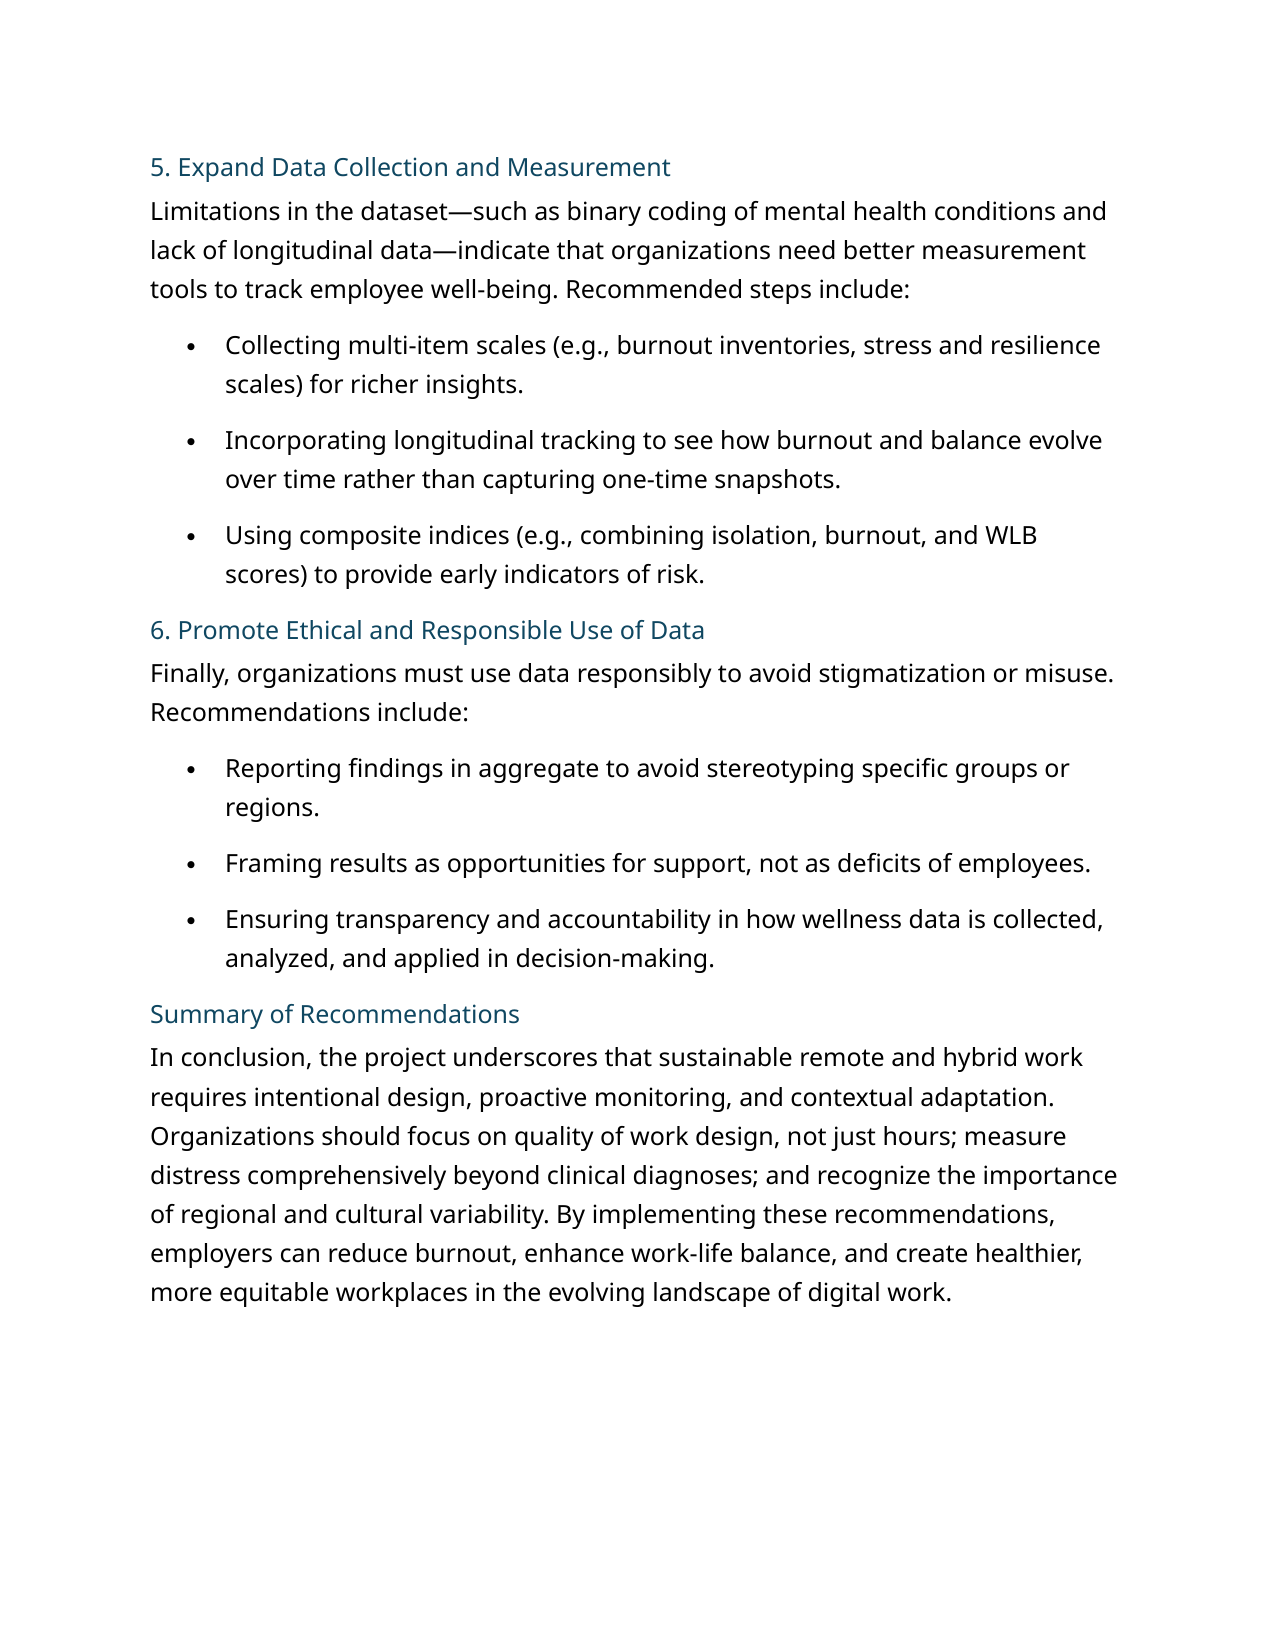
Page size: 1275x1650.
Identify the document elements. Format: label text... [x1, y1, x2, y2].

subtitle 5. Expand Data Collection and Measurement [150, 150, 1125, 184]
list Using composite indices (e.g., combining isolation, burnout, and WLB scores) to provide early indicators of risk. [187, 517, 1125, 591]
list Incorporating longitudinal tracking to see how burnout and balance evolve over time rather than capturing one-time snapshots. [187, 422, 1125, 496]
list Ensuring transparency and accountability in how wellness data is collected, analyzed, and applied in decision-making. [187, 902, 1125, 975]
list Framing results as opportunities for support, not as deficits of employees. [187, 846, 1125, 880]
text Limitations in the dataset—such as binary coding of mental health conditions and lack of longitudinal data—indicate that organizations need better measurement tools to track employee well-being. Recommended steps include: [150, 193, 1125, 306]
subtitle 6. Promote Ethical and Responsible Use of Data [150, 612, 1125, 647]
subtitle Summary of Recommendations [150, 997, 1125, 1031]
text In conclusion, the project underscores that sustainable remote and hybrid work requires intentional design, proactive monitoring, and contextual adaptation. Organizations should focus on quality of work design, not just hours; measure distress comprehensively beyond clinical diagnoses; and recognize the importance of regional and cultural variability. By implementing these recommendations, employers can reduce burnout, enhance work-life balance, and create healthier, more equitable workplaces in the evolving landscape of digital work. [150, 1040, 1125, 1309]
list Reporting findings in aggregate to avoid stereotyping specific groups or regions. [187, 751, 1125, 824]
text Finally, organizations must use data responsibly to avoid stigmatization or misuse. Recommendations include: [150, 656, 1125, 729]
list Collecting multi-item scales (e.g., burnout inventories, stress and resilience scales) for richer insights. [187, 327, 1125, 401]
